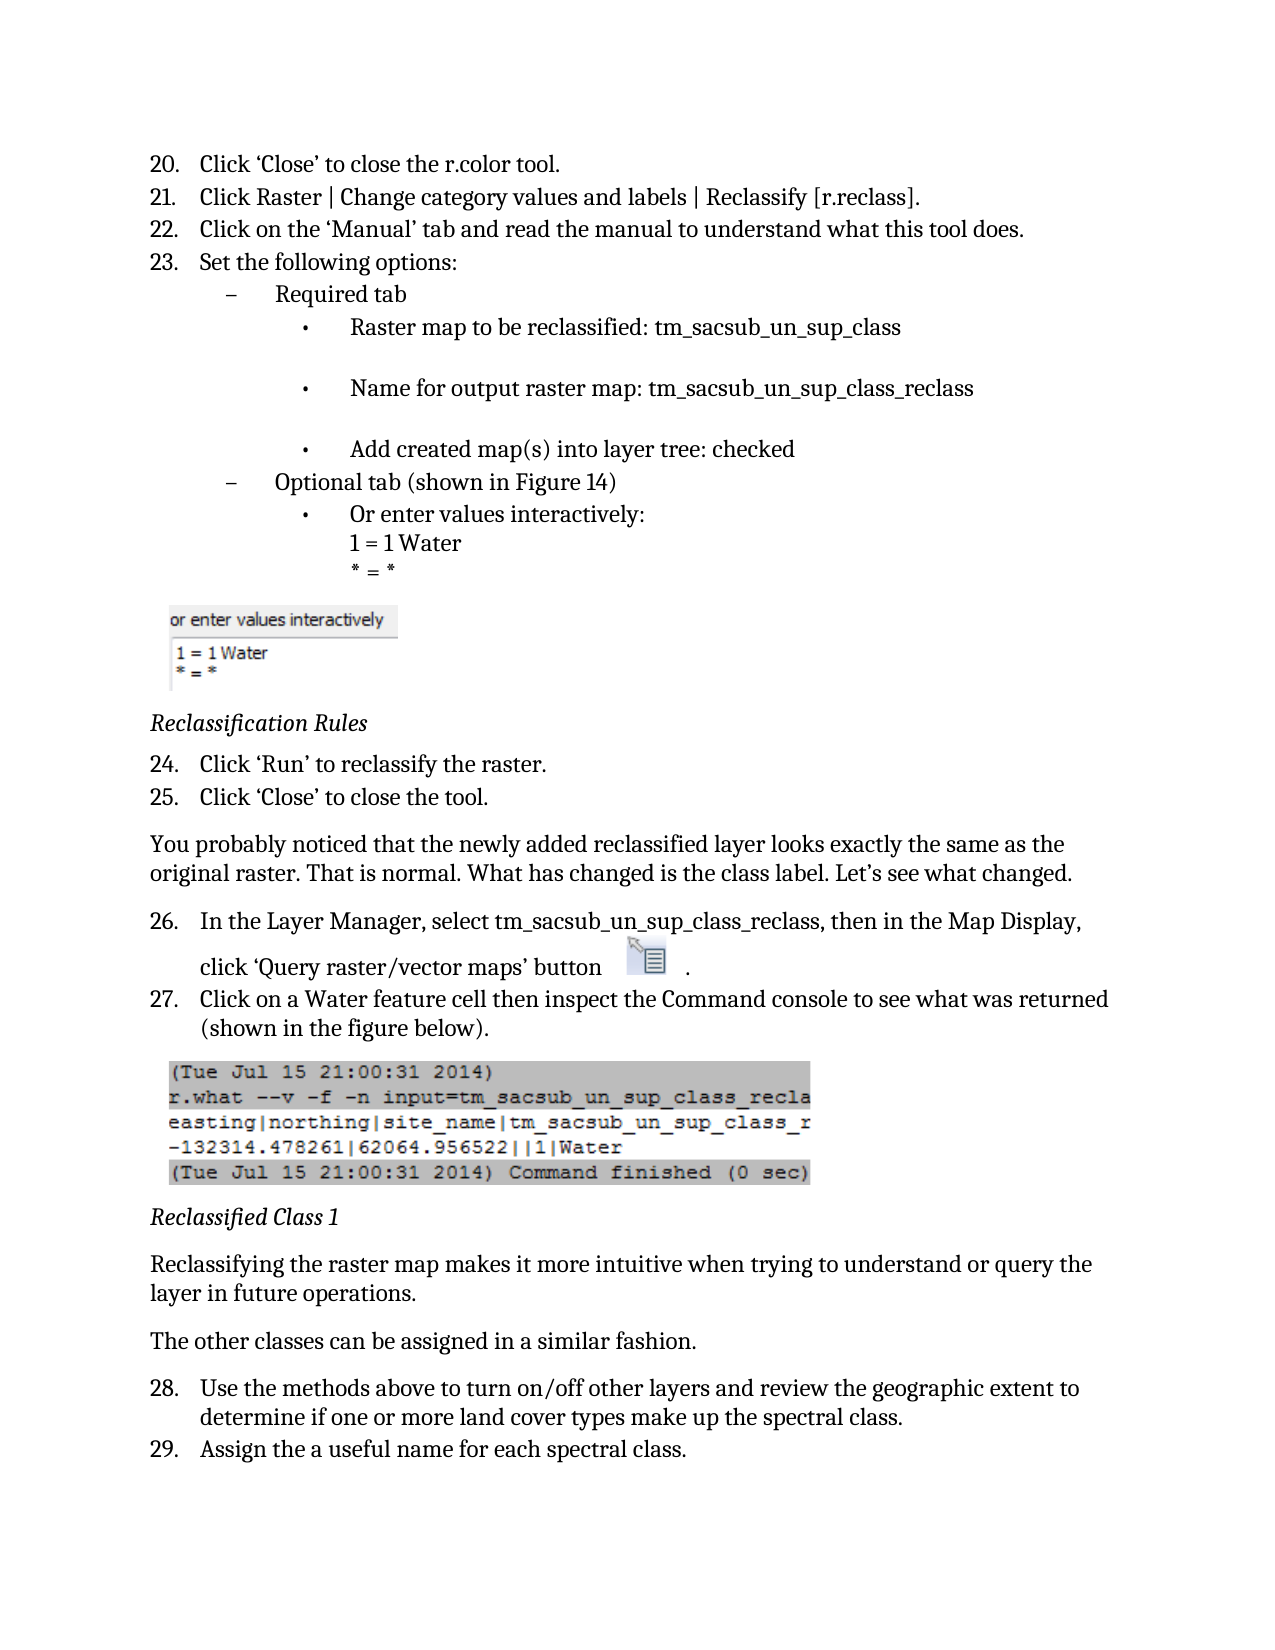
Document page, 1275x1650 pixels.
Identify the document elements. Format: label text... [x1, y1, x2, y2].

list Click on a Water feature cell then inspect the Command console to see what was returned (shown in the figure below). [150, 985, 1125, 1042]
list Or enter values interactively: 1 = 1 Water * = * [300, 500, 1125, 586]
text Reclassifying the raster map makes it more intuitive when trying to understand or query the layer in future operations. [150, 1250, 1125, 1308]
list Click ‘Run’ to reclassify the raster. [150, 750, 1125, 779]
list Click on the ‘Manual’ tab and read the manual to understand what this tool does. [150, 215, 1125, 244]
text Reclassified Class 1 [150, 1203, 1125, 1232]
list Click ‘Close’ to close the tool. [150, 783, 1125, 812]
list Name for output raster map: tm_sacsub_un_sup_class_reclass [300, 374, 1125, 431]
picture [168, 1061, 811, 1185]
text You probably noticed that the newly added reclassified layer looks exactly the same as the original raster. That is normal. What has changed is the class label. Let’s see what changed. [150, 830, 1125, 888]
list Add created map(s) into layer tree: checked [300, 435, 1125, 464]
picture [626, 935, 667, 975]
list In the Layer Manager, select tm_sacsub_un_sup_class_reclass, then in the Map Display, click ‘Query raster/vector maps’ button . [150, 907, 1125, 981]
list Set the following options: [150, 247, 1125, 276]
list Required tab [225, 280, 1125, 309]
list Optional tab (shown in Figure 14) [225, 467, 1125, 496]
text Reclassification Rules [150, 709, 1125, 738]
list Click ‘Close’ to close the r.color tool. [150, 150, 1125, 179]
picture [168, 605, 398, 691]
text The other classes can be assigned in a similar fashion. [150, 1327, 1125, 1355]
list Raster map to be reclassified: tm_sacsub_un_sup_class [300, 312, 1125, 370]
list Assign the a useful name for each spectral class. [150, 1435, 1125, 1464]
list Click Raster | Change category values and labels | Reclassify [r.reclass]. [150, 182, 1125, 211]
list Use the methods above to turn on/off other layers and review the geographic extent to determine if one or more land cover types make up the spectral class. [150, 1374, 1125, 1432]
